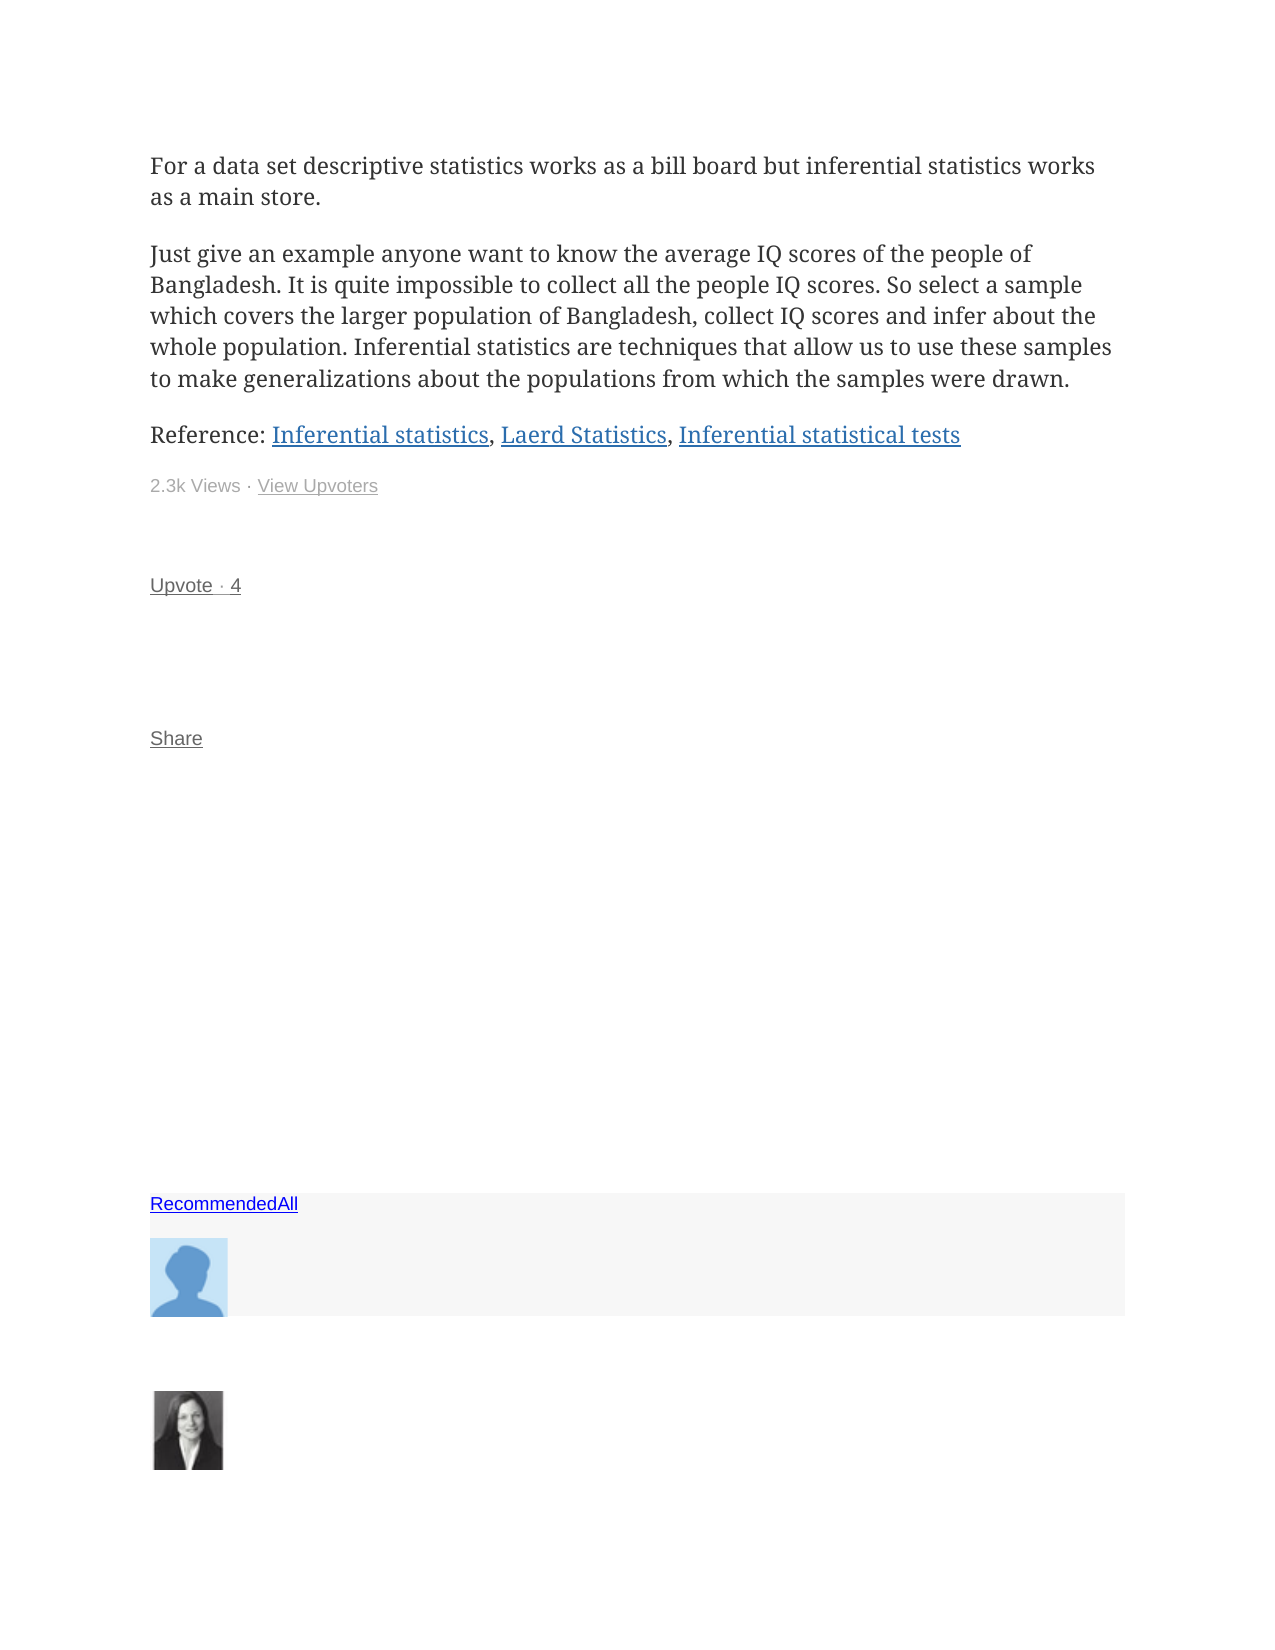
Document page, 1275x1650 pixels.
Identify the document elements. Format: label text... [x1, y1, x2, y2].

text Reference: Inferential statistics, Laerd Statistics, Inferential statistical tests [150, 419, 1125, 450]
text For a data set descriptive statistics works as a bill board but inferential statistics works as a main store. [150, 150, 1125, 212]
text Share [150, 727, 1125, 749]
text Just give an example anyone want to know the average IQ scores of the people of Bangladesh. It is quite impossible to collect all the people IQ scores. So select a sample which covers the larger population of Bangladesh, collect IQ scores and infer about the whole population. Inferential statistics are techniques that allow us to use these samples to make generalizations about the populations from which the samples were drawn. [150, 237, 1125, 394]
picture [150, 1391, 228, 1470]
text RecommendedAll [150, 1193, 1125, 1214]
text 2.3k Views · View Upvoters [150, 475, 1125, 497]
text Upvote · 4 [150, 574, 1125, 596]
picture [150, 1238, 228, 1317]
